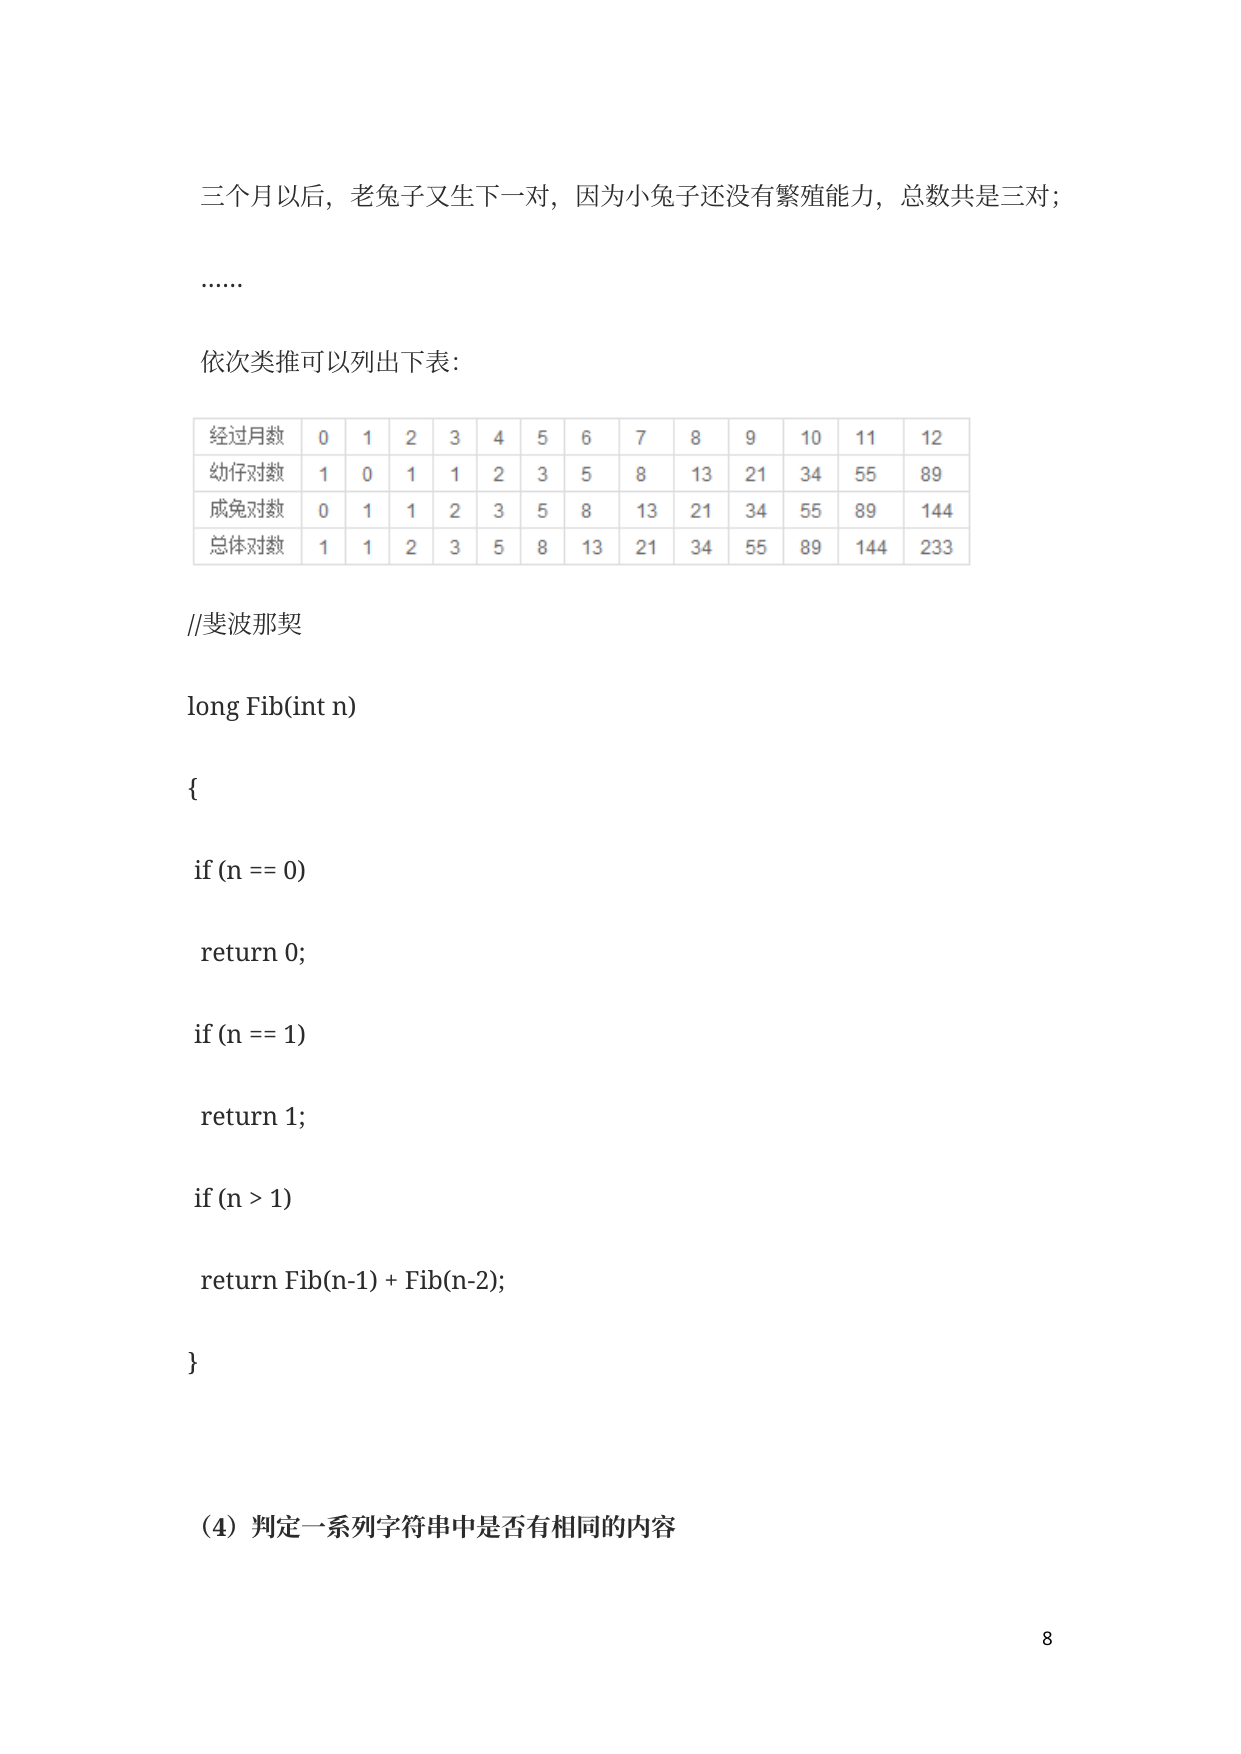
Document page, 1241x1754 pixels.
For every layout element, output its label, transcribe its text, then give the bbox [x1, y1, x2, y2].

text { [187, 756, 1053, 821]
text return 1; [187, 1083, 1053, 1148]
text return Fib(n-1) + Fib(n-2); [187, 1247, 1053, 1312]
text //斐波那契 [187, 591, 1053, 656]
text return 0; [187, 919, 1053, 984]
text if (n > 1) [187, 1165, 1053, 1230]
text 三个月以后，老兔子又生下一对，因为小兔子还没有繁殖能力，总数共是三对； [187, 162, 1053, 227]
picture [187, 411, 980, 572]
text if (n == 0) [187, 837, 1053, 902]
text long Fib(int n) [187, 673, 1053, 738]
text …… [187, 245, 1053, 310]
text 依次类推可以列出下表： [187, 328, 1053, 393]
text } [187, 1329, 1053, 1394]
text if (n == 1) [187, 1001, 1053, 1066]
text （4）判定一系列字符串中是否有相同的内容 [187, 1493, 1053, 1558]
